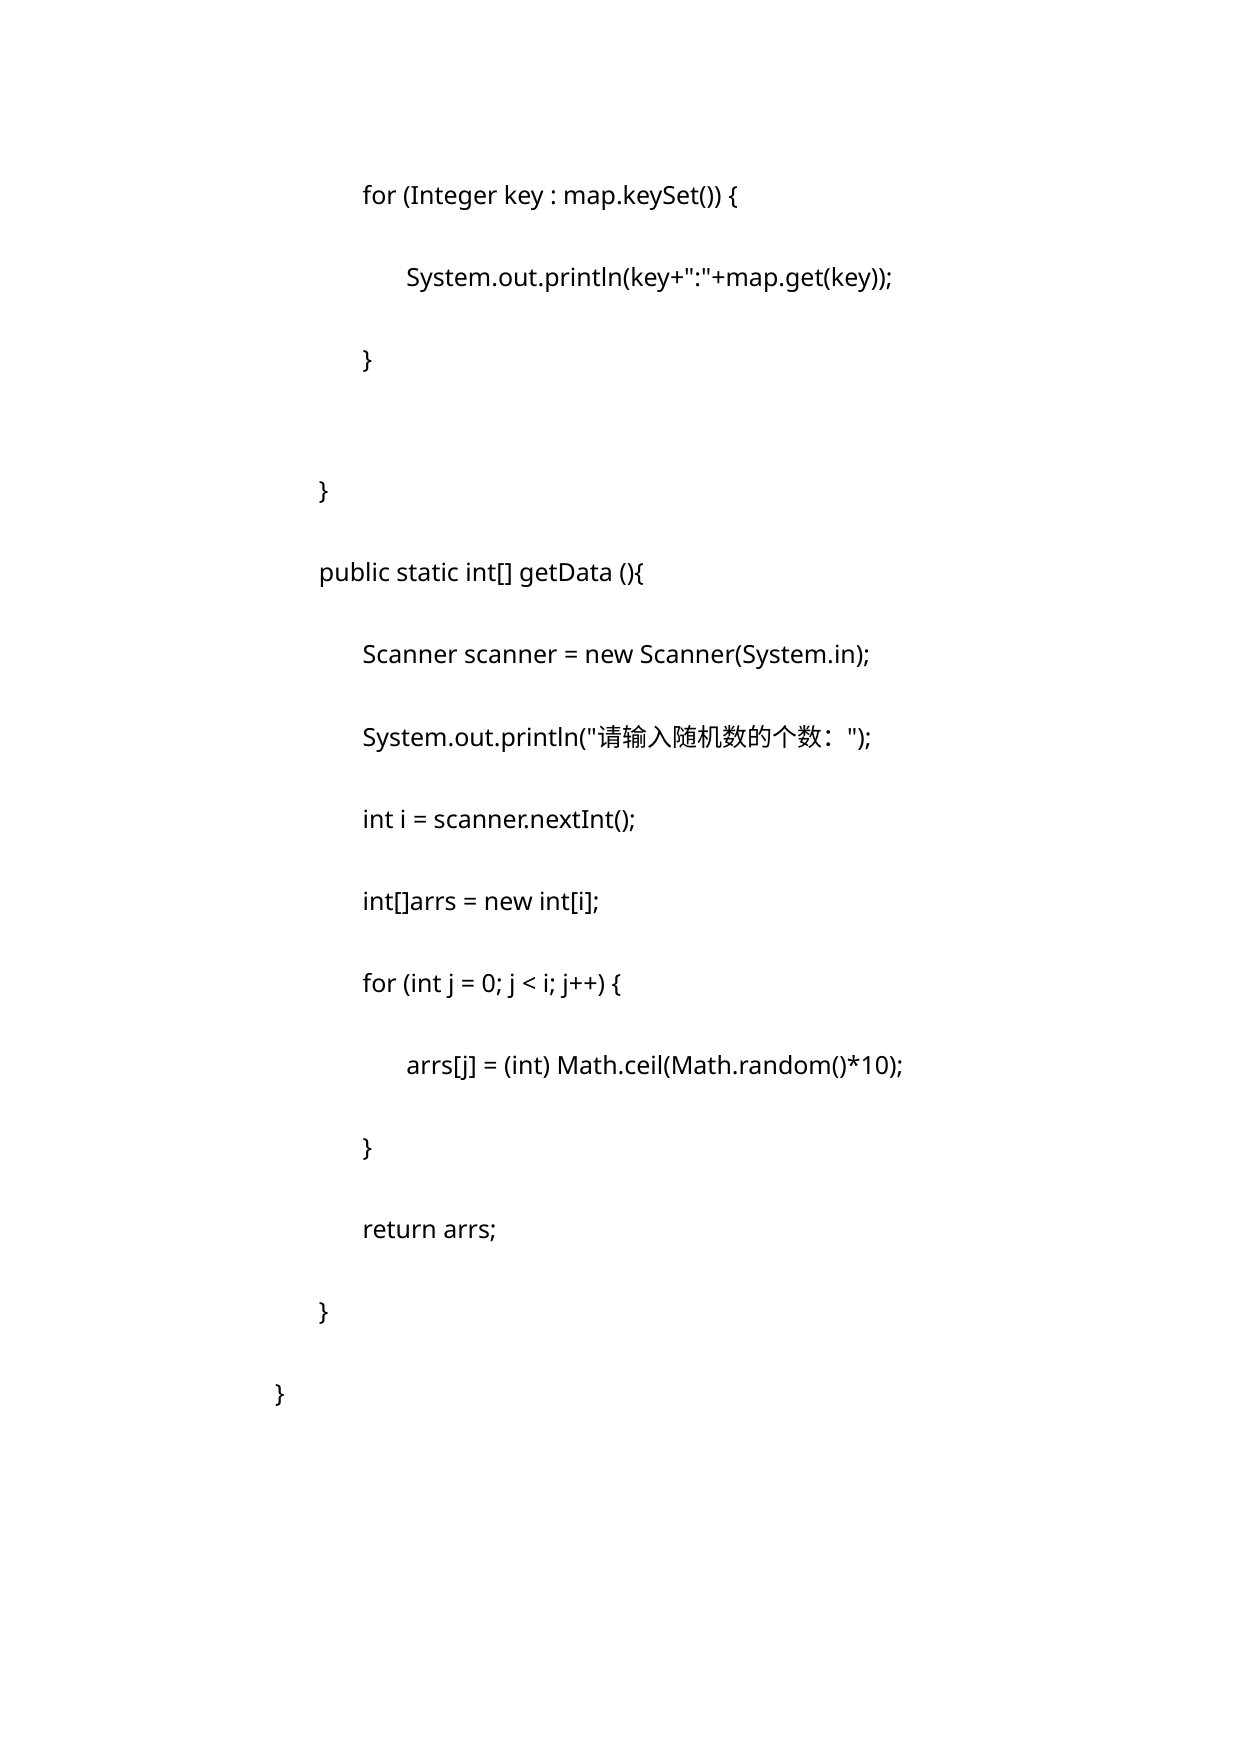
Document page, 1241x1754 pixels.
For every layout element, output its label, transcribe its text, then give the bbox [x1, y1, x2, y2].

list System.out.println(key+":"+map.get(key)); [231, 244, 1053, 309]
list } [231, 457, 1053, 522]
list for (Integer key : map.keySet()) { [231, 162, 1053, 227]
list } [231, 326, 1053, 391]
list public static int[] getData (){ [231, 539, 1053, 604]
list Scanner scanner = new Scanner(System.in); [231, 621, 1053, 686]
list return arrs; [231, 1196, 1053, 1261]
list arrs[j] = (int) Math.ceil(Math.random()*10); [231, 1032, 1053, 1097]
list } [231, 1114, 1053, 1179]
list int[]arrs = new int[i]; [231, 868, 1053, 933]
list } [231, 1360, 1053, 1425]
list for (int j = 0; j < i; j++) { [231, 950, 1053, 1015]
list int i = scanner.nextInt(); [231, 786, 1053, 851]
list } [231, 1278, 1053, 1343]
list System.out.println("请输入随机数的个数："); [231, 703, 1053, 768]
